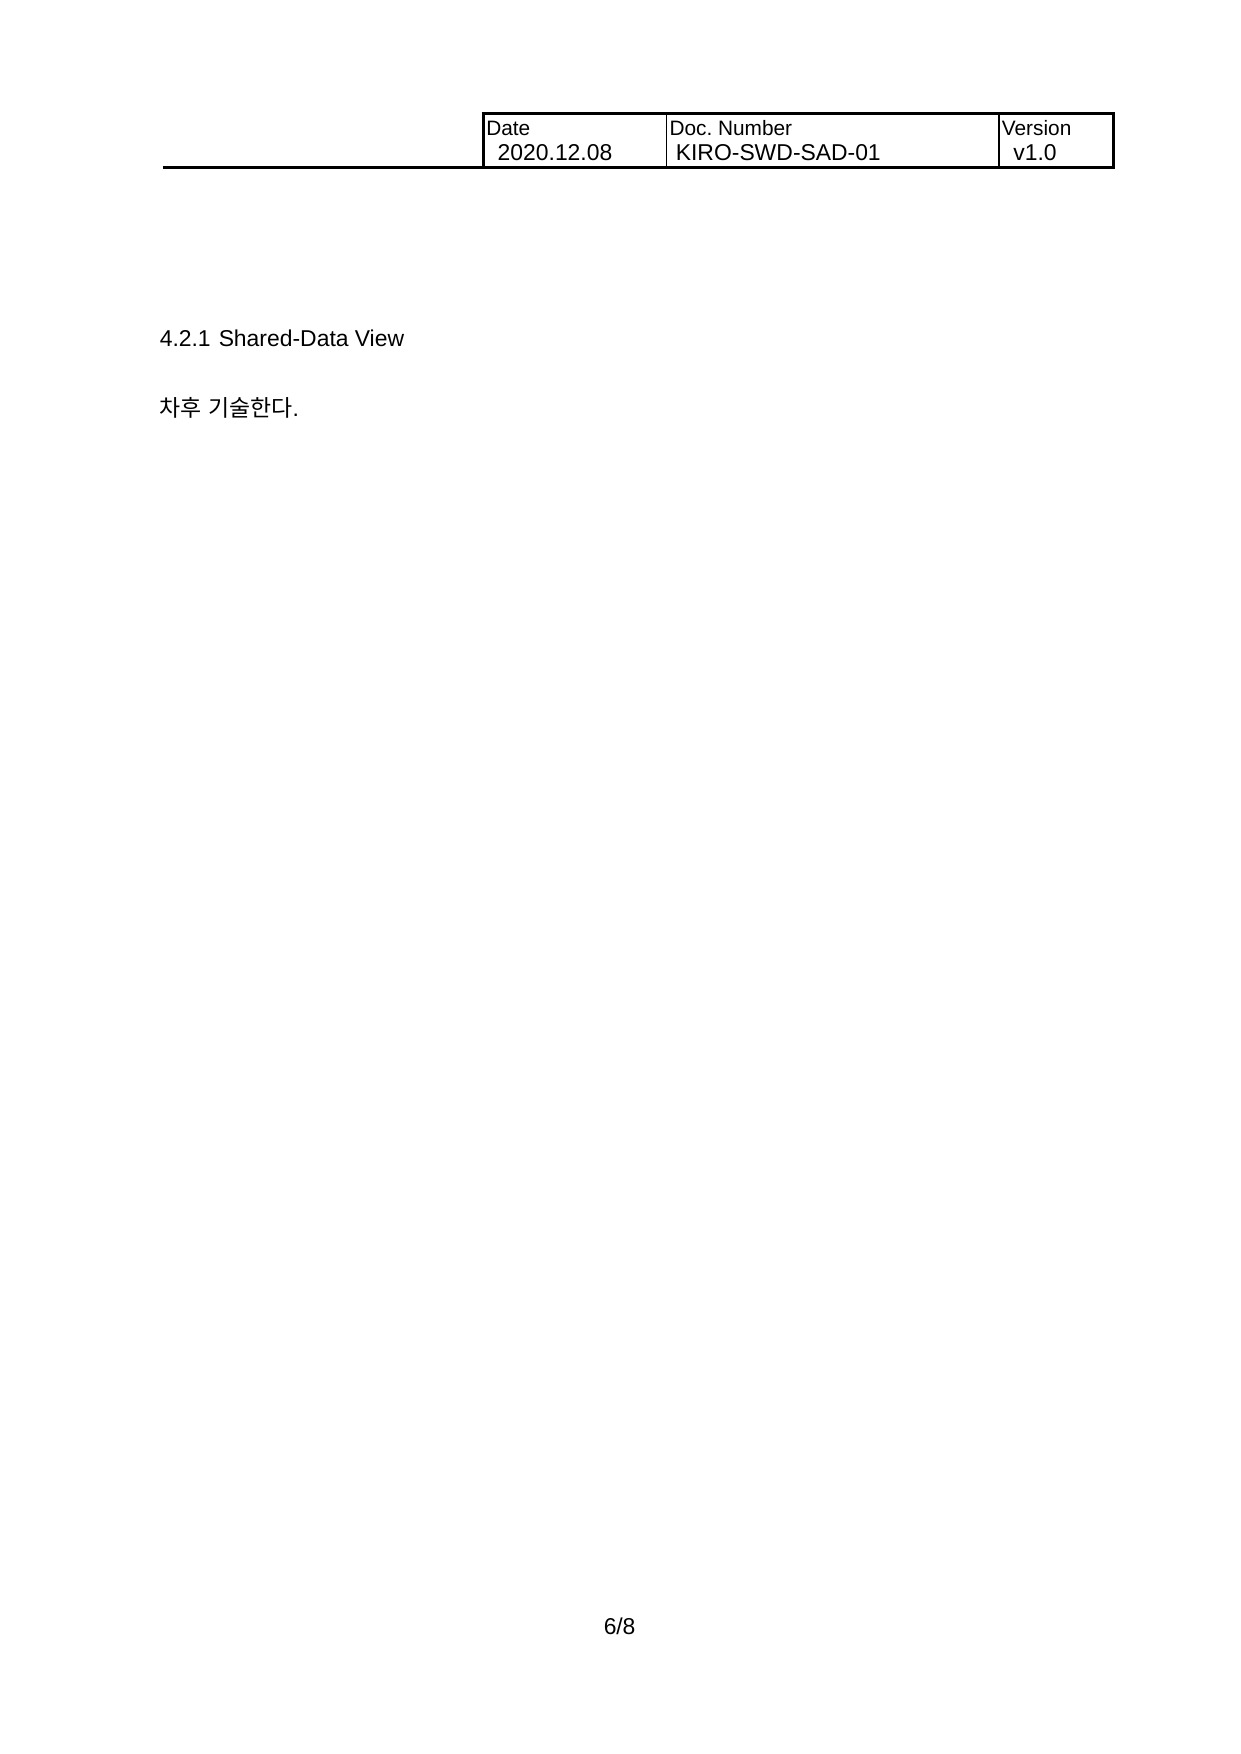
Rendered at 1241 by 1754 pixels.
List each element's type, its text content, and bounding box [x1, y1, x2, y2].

subtitle Shared-Data View [159, 325, 1081, 351]
text 차후 기술한다. [159, 390, 1081, 423]
